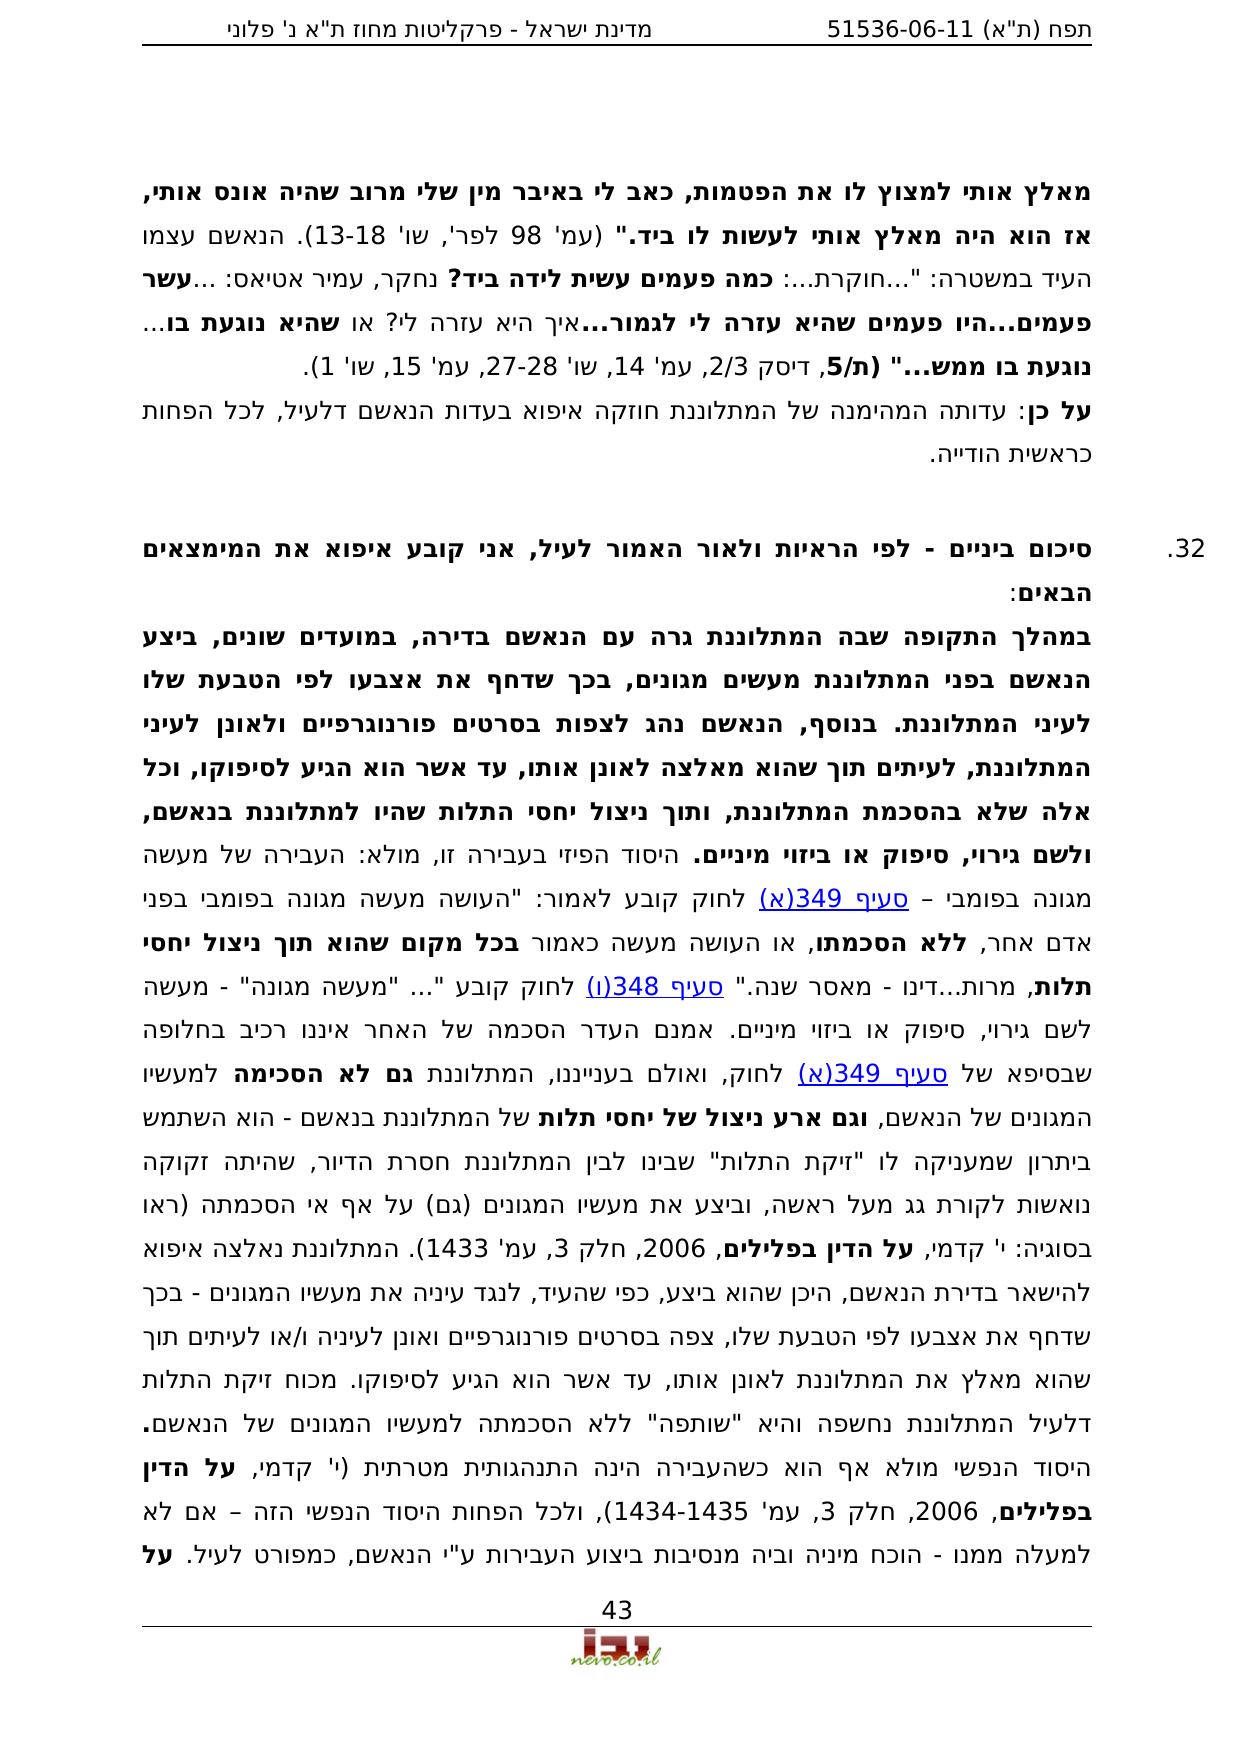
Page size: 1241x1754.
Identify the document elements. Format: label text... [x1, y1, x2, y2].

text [142, 177, 1092, 381]
list סיכום ביניים - לפי הראיות ולאור האמור לעיל, אני קובע איפוא את המימצאים הבאים: [142, 534, 1166, 607]
picture [571, 1628, 663, 1667]
text על כן: עדותה המהימנה של המתלוננת חוזקה איפוא בעדות הנאשם דלעיל, לכל הפחות כראשית הודייה. [142, 396, 1092, 469]
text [142, 622, 1092, 1570]
